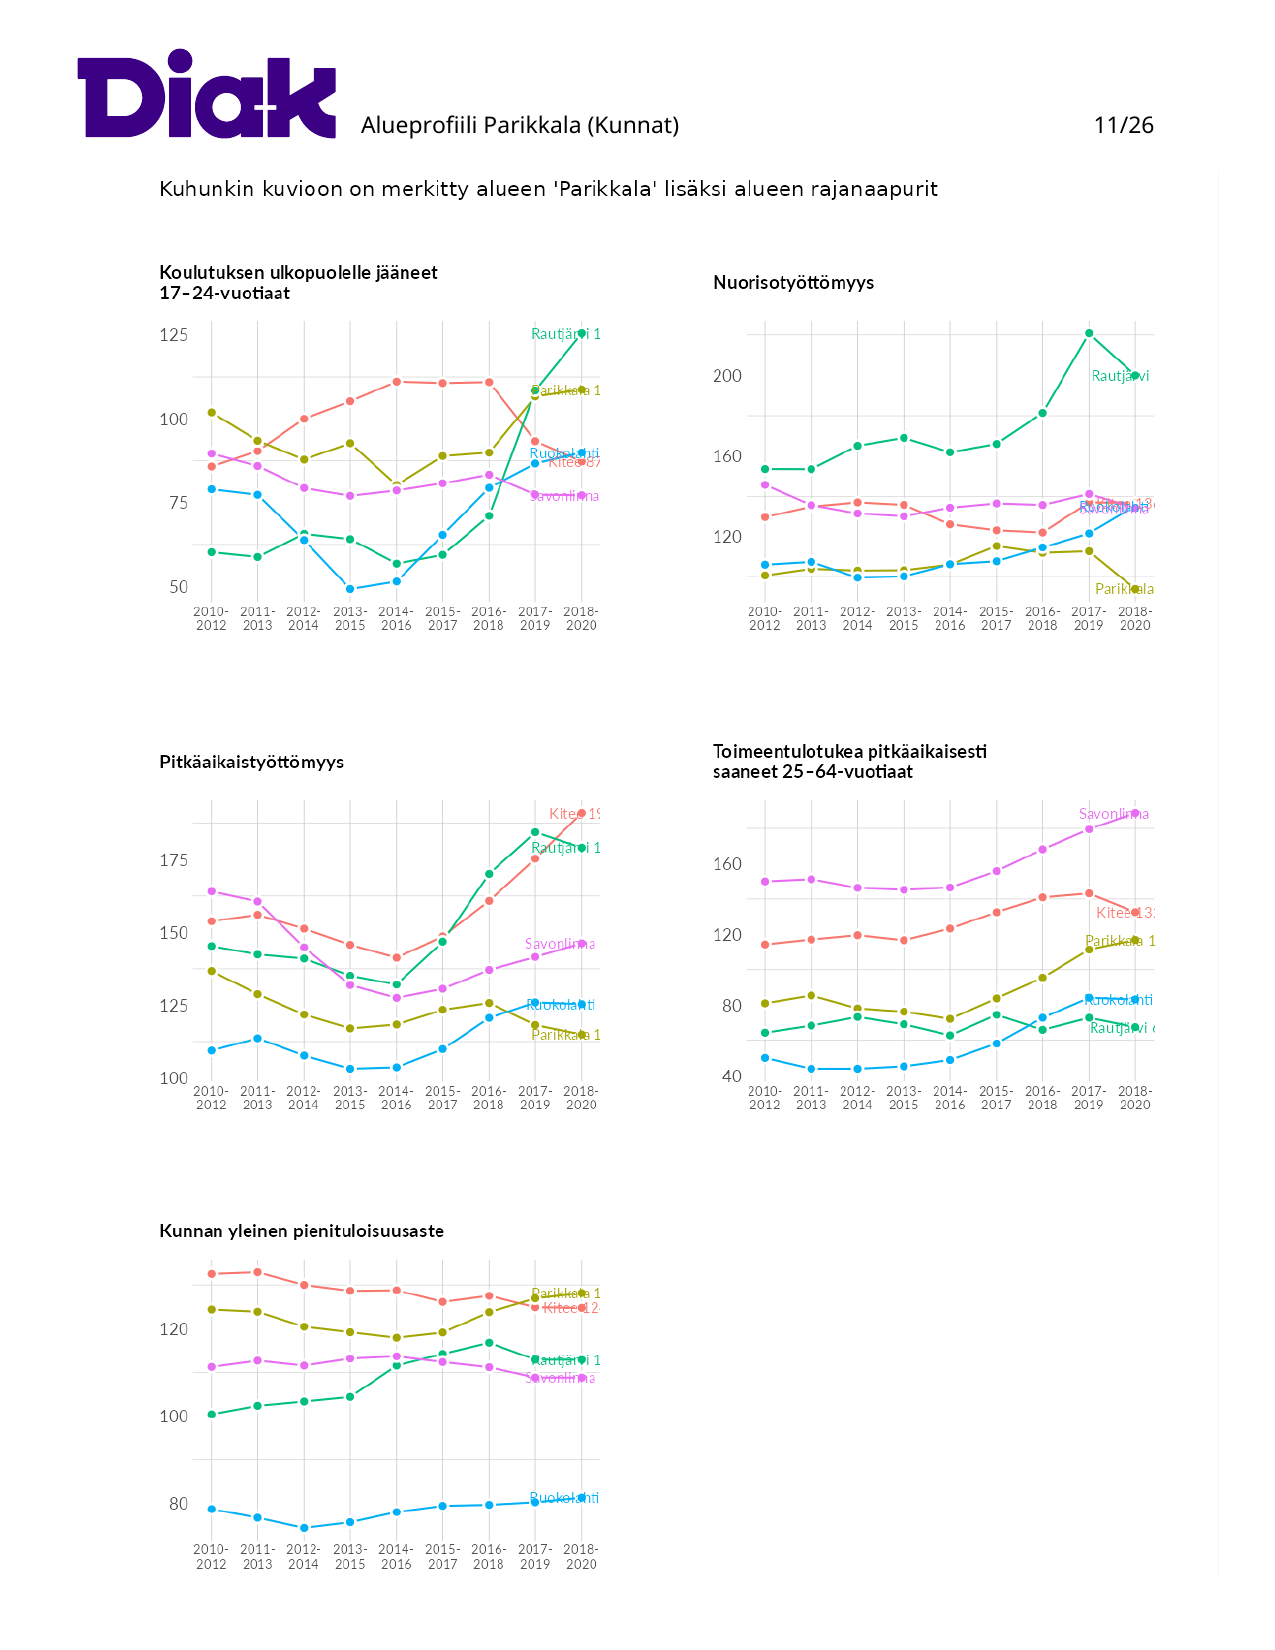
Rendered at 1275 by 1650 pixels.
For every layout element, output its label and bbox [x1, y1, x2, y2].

picture [93, 172, 1219, 1576]
